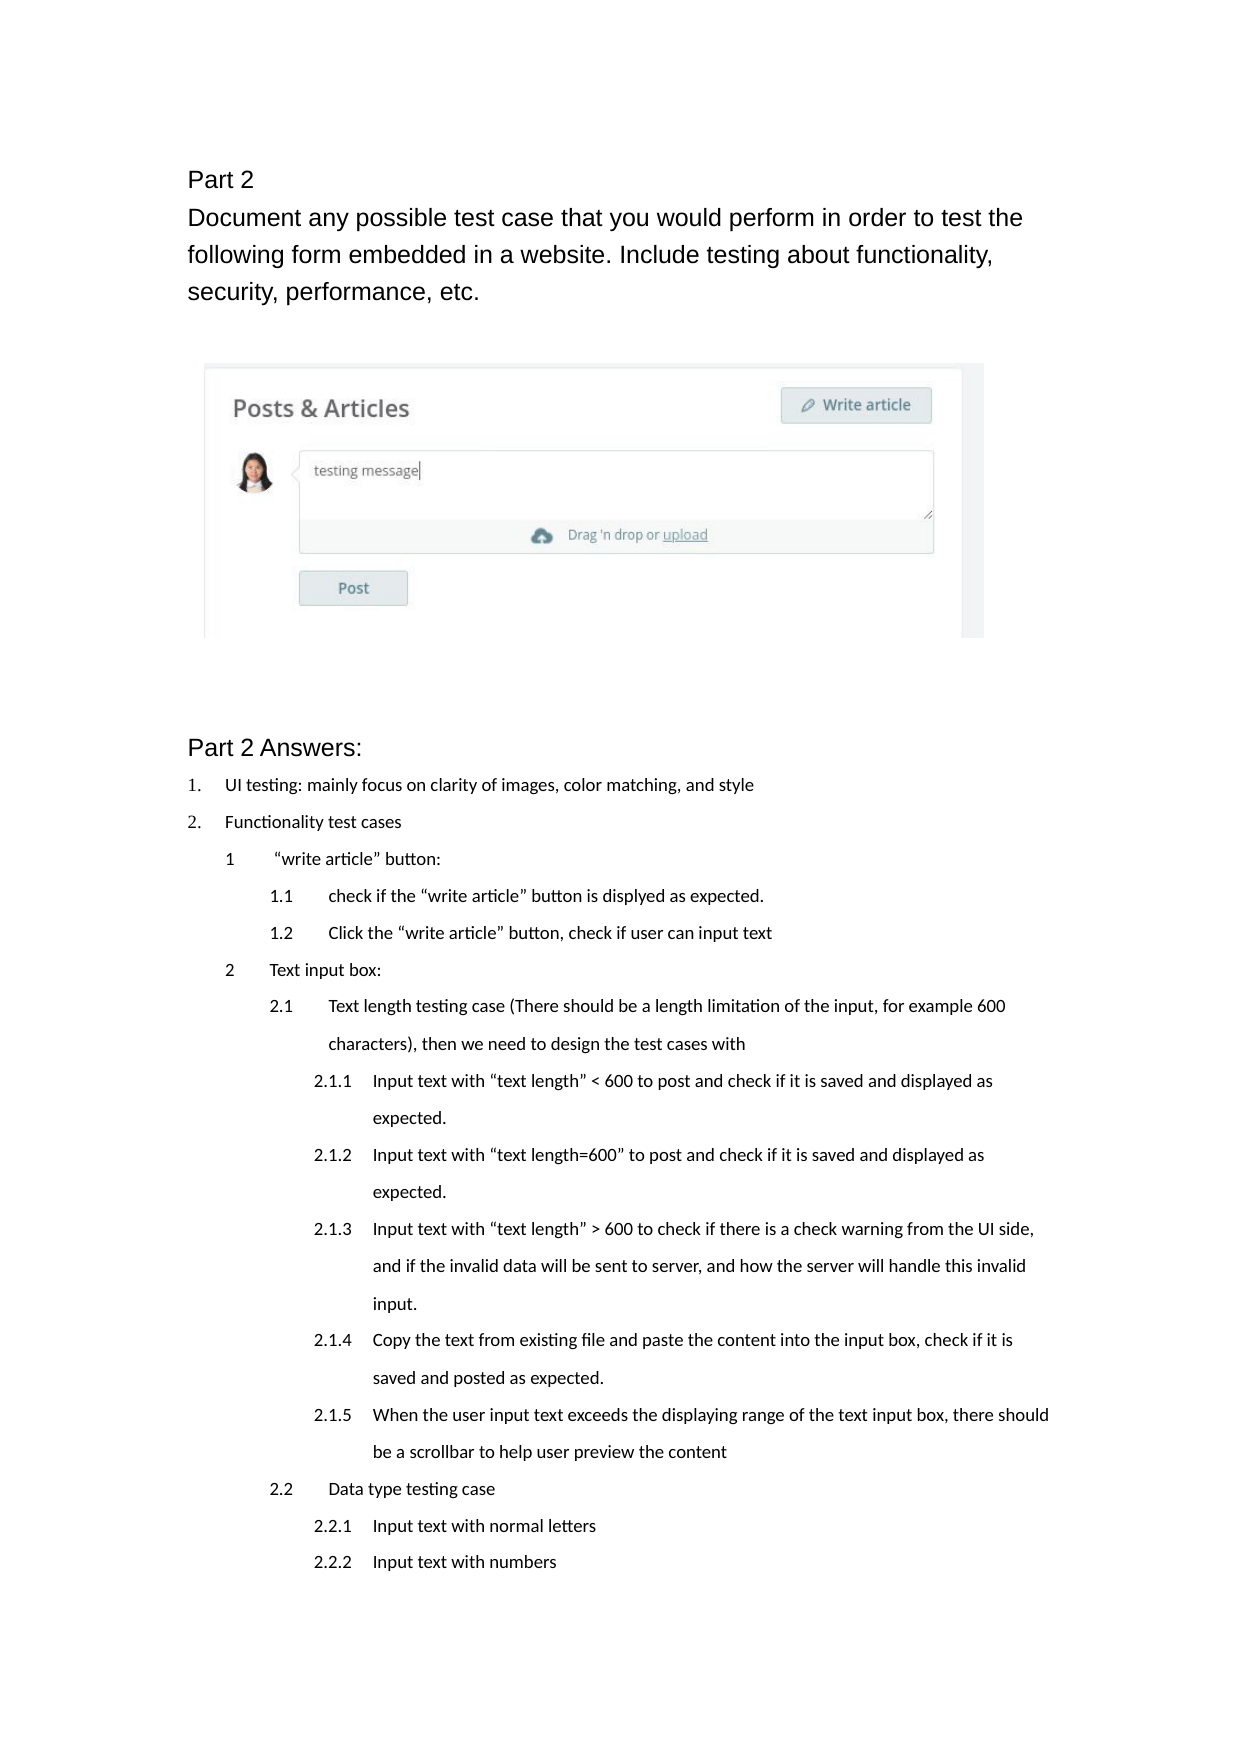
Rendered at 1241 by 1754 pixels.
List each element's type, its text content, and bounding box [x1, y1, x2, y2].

list Input text with “text length” > 600 to check if there is a check warning from the UI side, and if the invalid data will be sent to server, and how the server will handle this invalid input. [314, 1212, 1053, 1319]
list Copy the text from existing file and paste the content into the input box, check if it is saved and posted as expected. [314, 1324, 1053, 1393]
list Input text with numbers [314, 1546, 1053, 1578]
text Part 2 Answers: [187, 731, 1053, 763]
list Text input box: [225, 953, 1053, 985]
picture [203, 363, 985, 638]
text Part 2 [187, 163, 1053, 195]
list Text length testing case (There should be a length limitation of the input, for example 600 characters), then we need to design the test cases with [269, 990, 1053, 1059]
list Input text with “text length” < 600 to post and check if it is saved and displayed as expected. [314, 1064, 1053, 1134]
list UI testing: mainly focus on clarity of images, color matching, and style [187, 768, 1053, 801]
list Input text with “text length=600” to post and check if it is saved and displayed as expected. [314, 1138, 1053, 1208]
list Data type testing case [269, 1472, 1053, 1504]
text Document any possible test case that you would perform in order to test the following form embedded in a website. Include testing about functionality, security, performance, etc. [187, 201, 1053, 308]
list When the user input text exceeds the displaying range of the text input box, there should be a scrollbar to help user preview the content [314, 1398, 1053, 1468]
list check if the “write article” button is displyed as expected. [269, 879, 1053, 912]
list Input text with normal letters [314, 1509, 1053, 1541]
list “write article” button: [225, 842, 1053, 875]
list Click the “write article” button, check if user can input text [269, 916, 1053, 948]
list Functionality test cases [187, 805, 1053, 838]
